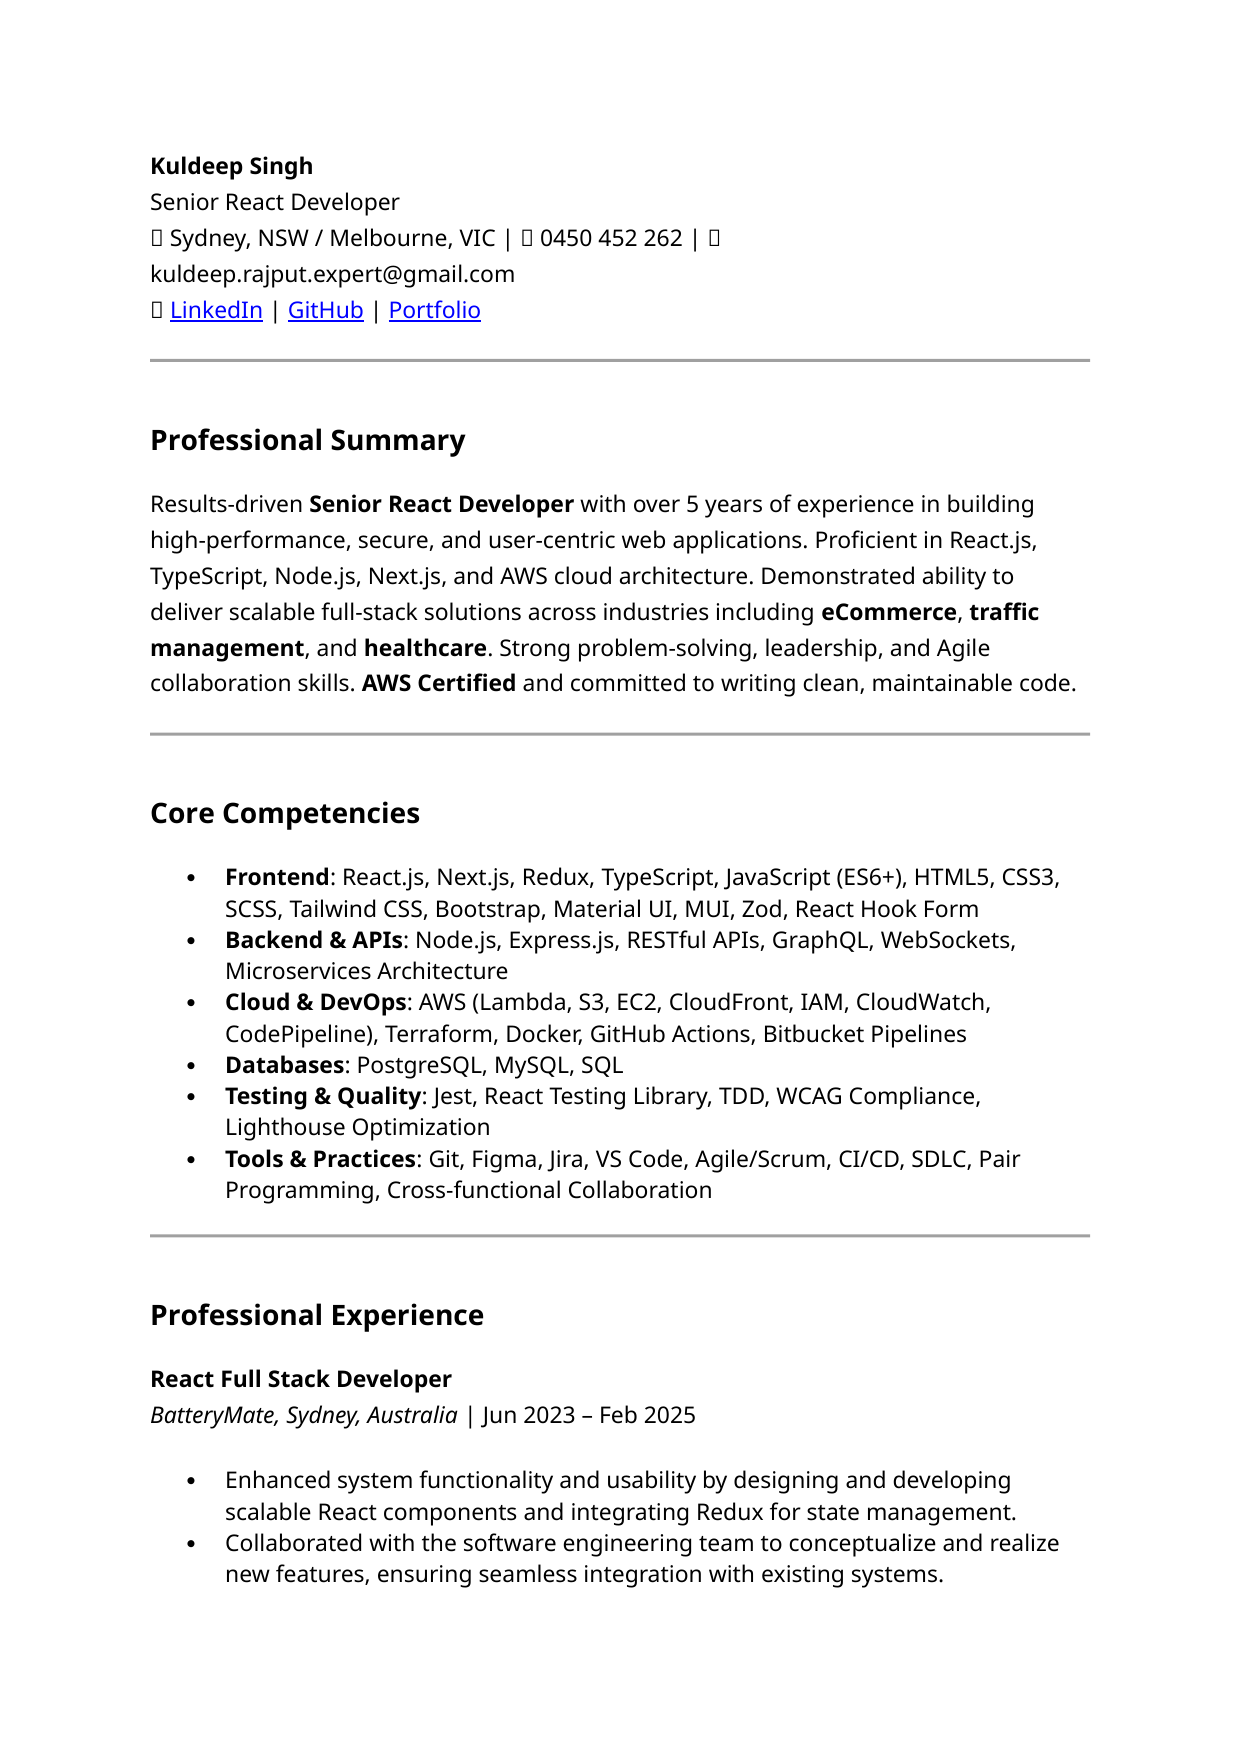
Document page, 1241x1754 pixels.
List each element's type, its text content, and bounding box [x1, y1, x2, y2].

list Backend & APIs: Node.js, Express.js, RESTful APIs, GraphQL, WebSockets, Microservices Architecture [187, 924, 1090, 986]
list Frontend: React.js, Next.js, Redux, TypeScript, JavaScript (ES6+), HTML5, CSS3, SCSS, Tailwind CSS, Bootstrap, Material UI, MUI, Zod, React Hook Form [187, 861, 1090, 924]
subtitle Core Competencies [150, 794, 1090, 832]
subtitle Professional Experience [150, 1296, 1090, 1334]
list Databases: PostgreSQL, MySQL, SQL [187, 1049, 1090, 1080]
list Enhanced system functionality and usability by designing and developing scalable React components and integrating Redux for state management. [187, 1464, 1090, 1527]
subtitle Professional Summary [150, 420, 1090, 458]
text React Full Stack Developer BatteryMate, Sydney, Australia | Jun 2023 – Feb 2025 [150, 1363, 1090, 1430]
list Cloud & DevOps: AWS (Lambda, S3, EC2, CloudFront, IAM, CloudWatch, CodePipeline), Terraform, Docker, GitHub Actions, Bitbucket Pipelines [187, 986, 1090, 1049]
list Tools & Practices: Git, Figma, Jira, VS Code, Agile/Scrum, CI/CD, SDLC, Pair Programming, Cross-functional Collaboration​ [187, 1143, 1090, 1205]
text Kuldeep Singh Senior React Developer 📍 Sydney, NSW / Melbourne, VIC | 📞 0450 452 262 | 📧 kuldeep.rajput.expert@gmail.com 🔗 LinkedIn | GitHub | Portfolio [150, 150, 1090, 325]
list Collaborated with the software engineering team to conceptualize and realize new features, ensuring seamless integration with existing systems. [187, 1527, 1090, 1589]
list Testing & Quality: Jest, React Testing Library, TDD, WCAG Compliance, Lighthouse Optimization [187, 1080, 1090, 1143]
text Results-driven Senior React Developer with over 5 years of experience in building high-performance, secure, and user-centric web applications. Proficient in React.js, TypeScript, Node.js, Next.js, and AWS cloud architecture. Demonstrated ability to deliver scalable full-stack solutions across industries including eCommerce, traffic management, and healthcare. Strong problem-solving, leadership, and Agile collaboration skills. AWS Certified and committed to writing clean, maintainable code.​ [150, 488, 1090, 699]
